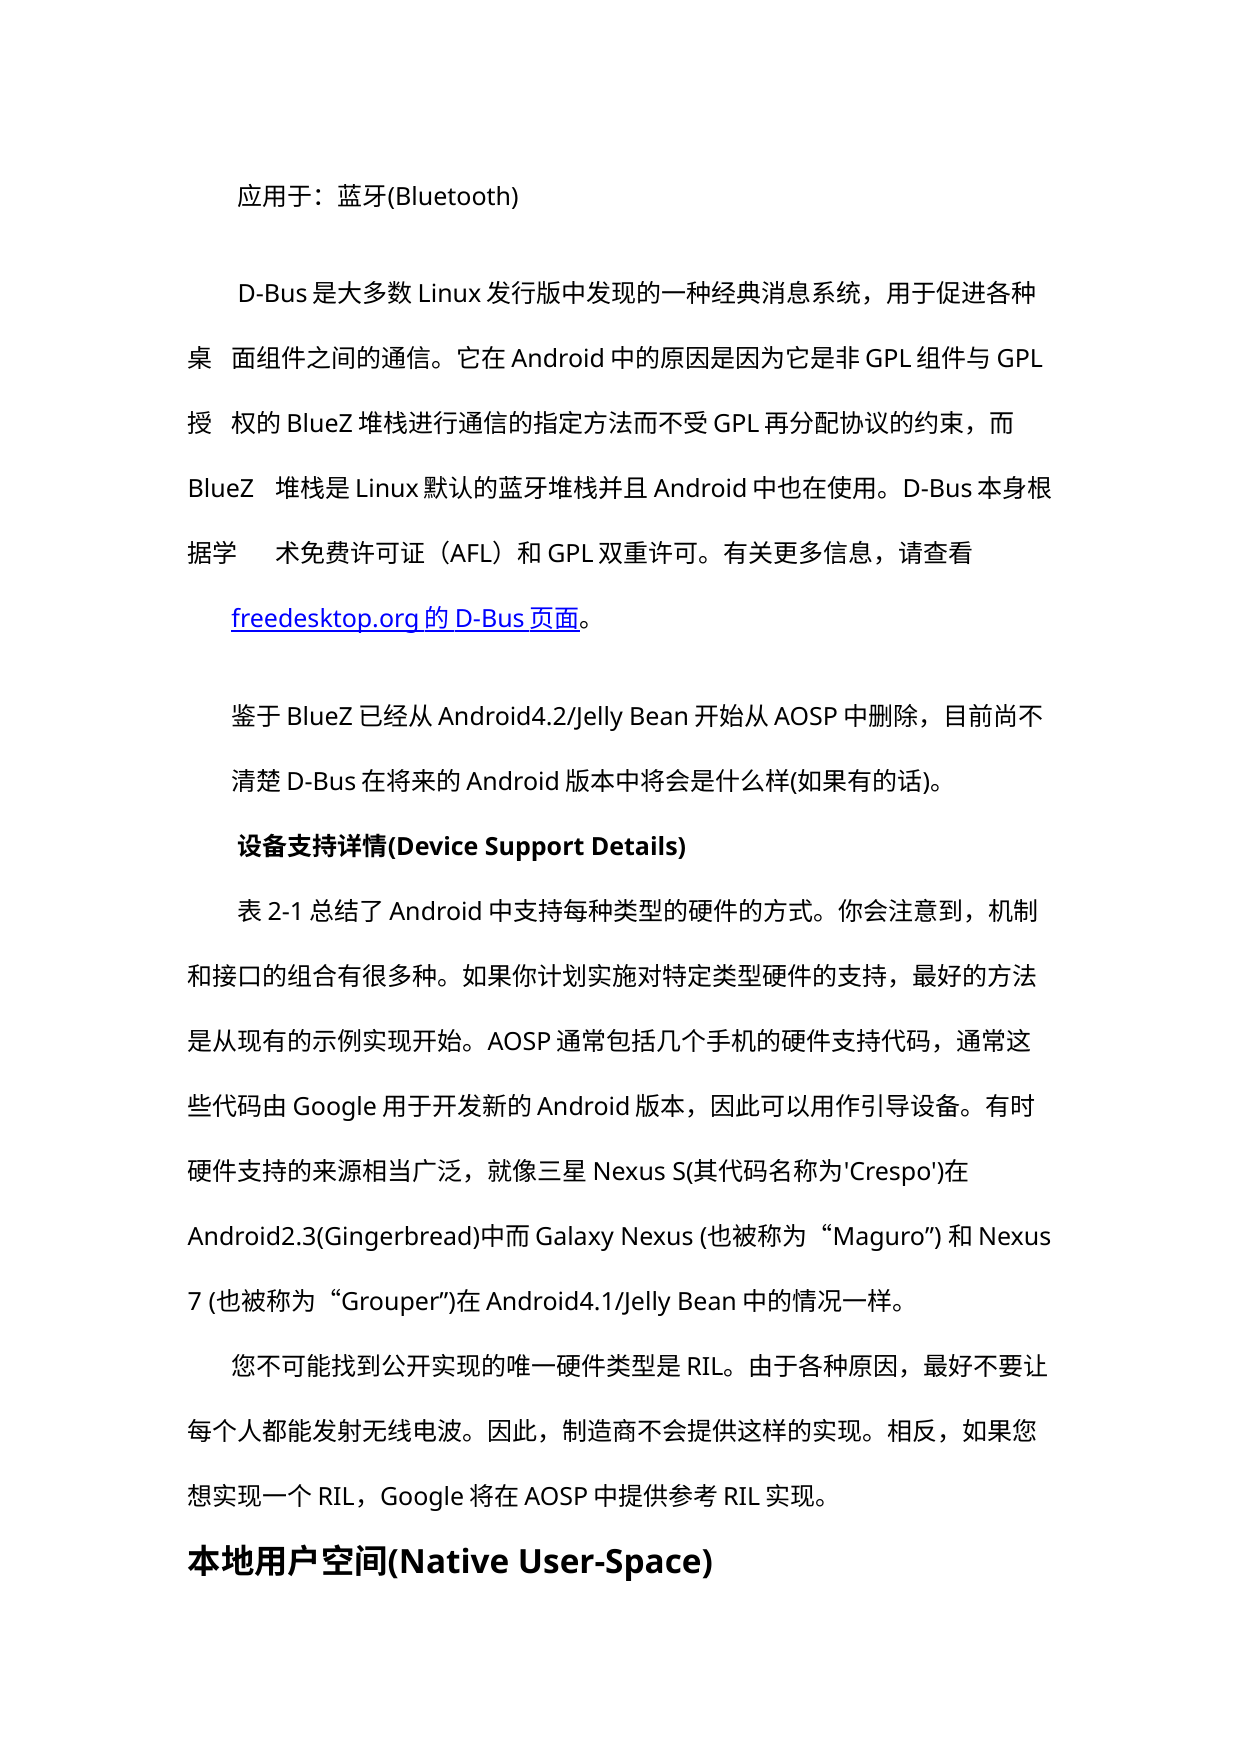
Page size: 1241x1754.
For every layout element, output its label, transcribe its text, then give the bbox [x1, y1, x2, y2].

list 表2-1总结了Android中支持每种类型的硬件的方式。你会注意到，机制和接口的组合有很多种。如果你计划实施对特定类型硬件的支持，最好的方法是从现有的示例实现开始。AOSP通常包括几个手机的硬件支持代码，通常这些代码由Google用于开发新的Android版本，因此可以用作引导设备。有时硬件支持的来源相当广泛，就像三星Nexus S(其代码名称为'Crespo')在Android2.3(Gingerbread)中而Galaxy Nexus (也被称为“Maguro”) 和Nexus 7 (也被称为“Grouper”)在Android4.1/Jelly Bean中的情况一样。 [187, 877, 1053, 1332]
list 鉴于BlueZ已经从Android4.2/Jelly Bean开始从AOSP中删除，目前尚不 清楚D-Bus在将来的Android版本中将会是什么样(如果有的话)。 [187, 682, 1053, 812]
list 您不可能找到公开实现的唯一硬件类型是RIL。由于各种原因，最好不要让每个人都能发射无线电波。因此，制造商不会提供这样的实现。相反，如果您想实现一个RIL，Google将在AOSP中提供参考RIL实现。 [187, 1332, 1053, 1527]
list 设备支持详情(Device Support Details) [187, 812, 1053, 877]
list D-Bus是大多数Linux发行版中发现的一种经典消息系统，用于促进各种桌 面组件之间的通信。它在Android中的原因是因为它是非GPL组件与GPL授 权的BlueZ堆栈进行通信的指定方法而不受GPL再分配协议的约束，而BlueZ 堆栈是Linux默认的蓝牙堆栈并且Android中也在使用。D-Bus本身根据学 术免费许可证（AFL）和GPL双重许可。有关更多信息，请查看 freedesktop.org的D-Bus页面。 [187, 259, 1053, 649]
list 本地用户空间(Native User-Space) [187, 1527, 1053, 1592]
list 应用于：蓝牙(Bluetooth) [187, 162, 1053, 227]
